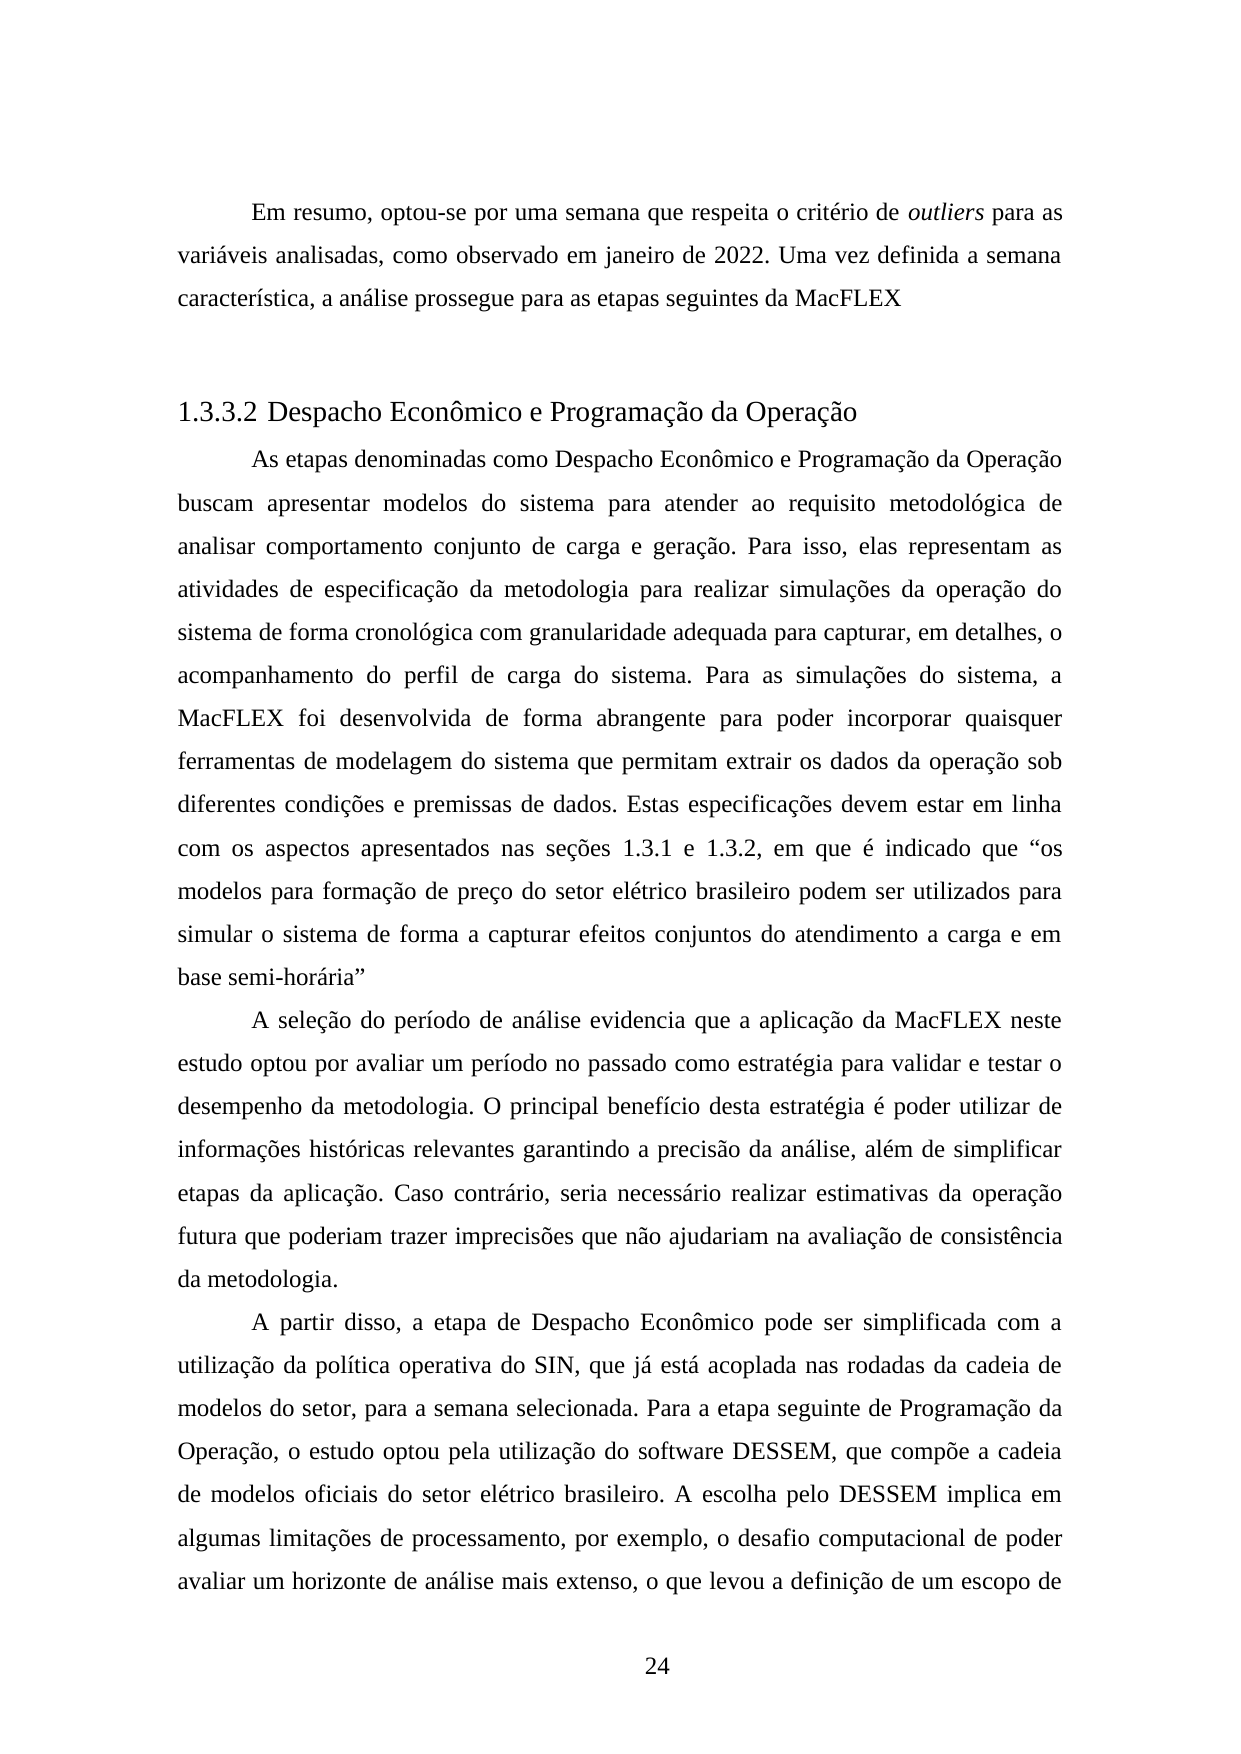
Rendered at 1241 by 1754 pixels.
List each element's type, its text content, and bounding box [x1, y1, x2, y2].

text As etapas denominadas como Despacho Econômico e Programação da Operação buscam apresentar modelos do sistema para atender ao requisito metodológica de analisar comportamento conjunto de carga e geração. Para isso, elas representam as atividades de especificação da metodologia para realizar simulações da operação do sistema de forma cronológica com granularidade adequada para capturar, em detalhes, o acompanhamento do perfil de carga do sistema. Para as simulações do sistema, a MacFLEX foi desenvolvida de forma abrangente para poder incorporar quaisquer ferramentas de modelagem do sistema que permitam extrair os dados da operação sob diferentes condições e premissas de dados. Estas especificações devem estar em linha com os aspectos apresentados nas seções 1.3.1 e 1.3.2, em que é indicado que “os modelos para formação de preço do setor elétrico brasileiro podem ser utilizados para simular o sistema de forma a capturar efeitos conjuntos do atendimento a carga e em base semi-horária” [177, 444, 1063, 991]
subtitle Despacho Econômico e Programação da Operação [177, 394, 1063, 428]
text A seleção do período de análise evidencia que a aplicação da MacFLEX neste estudo optou por avaliar um período no passado como estratégia para validar e testar o desempenho da metodologia. O principal benefício desta estratégia é poder utilizar de informações históricas relevantes garantindo a precisão da análise, além de simplificar etapas da aplicação. Caso contrário, seria necessário realizar estimativas da operação futura que poderiam trazer imprecisões que não ajudariam na avaliação de consistência da metodologia. [177, 1005, 1063, 1293]
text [177, 1307, 1063, 1594]
text Em resumo, optou-se por uma semana que respeita o critério de outliers para as variáveis analisadas, como observado em janeiro de 2022. Uma vez definida a semana característica, a análise prossegue para as etapas seguintes da MacFLEX [177, 197, 1063, 312]
